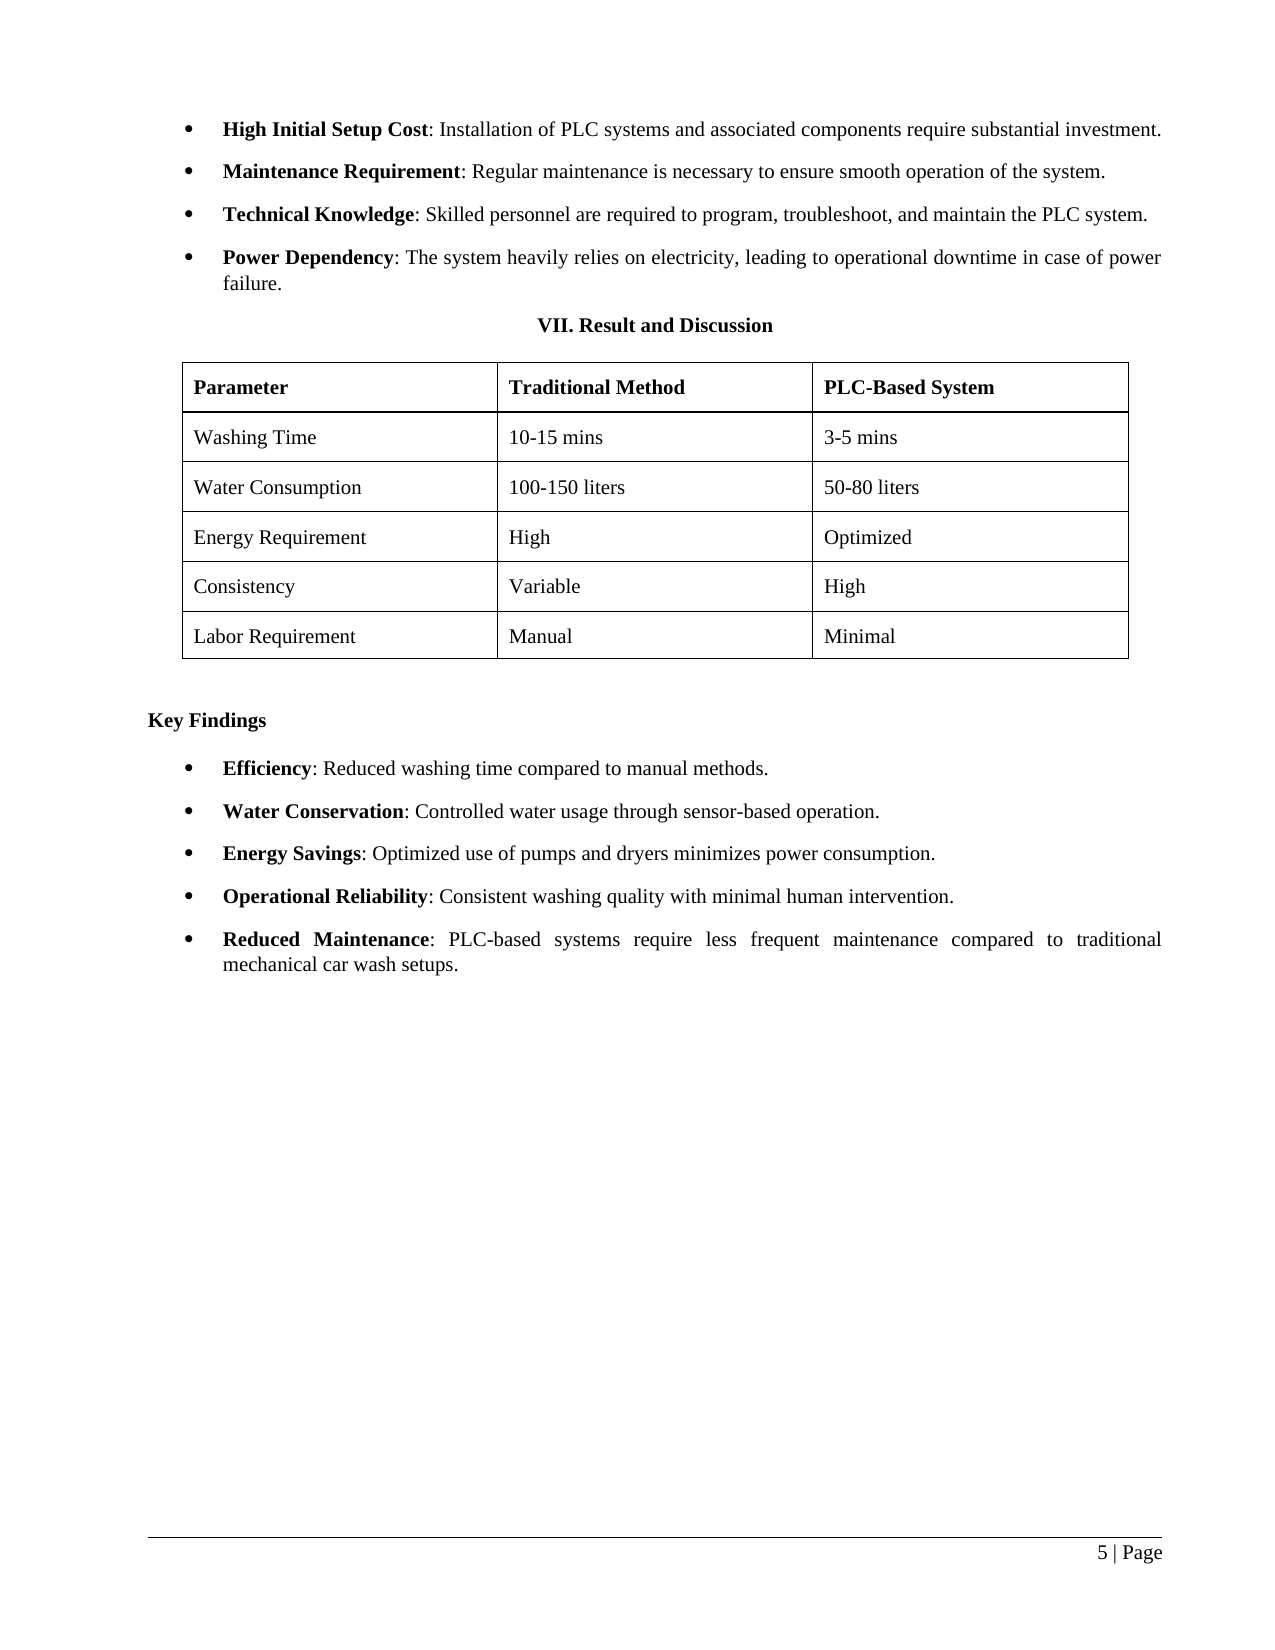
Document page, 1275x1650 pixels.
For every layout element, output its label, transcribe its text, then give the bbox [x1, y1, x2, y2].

table_cell Minimal [813, 612, 1128, 658]
table_cell High [813, 562, 1128, 611]
table_cell Optimized [813, 512, 1128, 561]
table_cell Energy Requirement [183, 512, 497, 561]
table_header PLC-Based System [813, 363, 1128, 411]
table_cell 3-5 mins [813, 413, 1128, 461]
table_cell Water Consumption [183, 462, 497, 511]
table_header Traditional Method [498, 363, 812, 411]
table_cell Labor Requirement [183, 612, 497, 658]
table_cell 100-150 liters [498, 462, 812, 511]
table_cell 10-15 mins [498, 413, 812, 461]
list Water Conservation: Controlled water usage through sensor-based operation. [185, 799, 1162, 823]
table_cell Consistency [183, 562, 497, 611]
table_cell 50-80 liters [813, 462, 1128, 511]
table_header Parameter [183, 363, 497, 411]
text VII. Result and Discussion [148, 313, 1162, 337]
list Technical Knowledge: Skilled personnel are required to program, troubleshoot, and maintain the PLC system. [185, 202, 1162, 226]
list Energy Savings: Optimized use of pumps and dryers minimizes power consumption. [185, 841, 1162, 865]
list Maintenance Requirement: Regular maintenance is necessary to ensure smooth operation of the system. [185, 159, 1162, 183]
table_cell Manual [498, 612, 812, 658]
list Efficiency: Reduced washing time compared to manual methods. [185, 756, 1162, 780]
table_cell Variable [498, 562, 812, 611]
table_cell High [498, 512, 812, 561]
table_cell Washing Time [183, 413, 497, 461]
list High Initial Setup Cost: Installation of PLC systems and associated components require substantial investment. [185, 117, 1162, 141]
text Key Findings [148, 708, 1162, 732]
list Reduced Maintenance: PLC-based systems require less frequent maintenance compared to traditional mechanical car wash setups. [185, 926, 1162, 976]
list Power Dependency: The system heavily relies on electricity, leading to operational downtime in case of power failure. [185, 245, 1162, 295]
list Operational Reliability: Consistent washing quality with minimal human intervention. [185, 884, 1162, 908]
